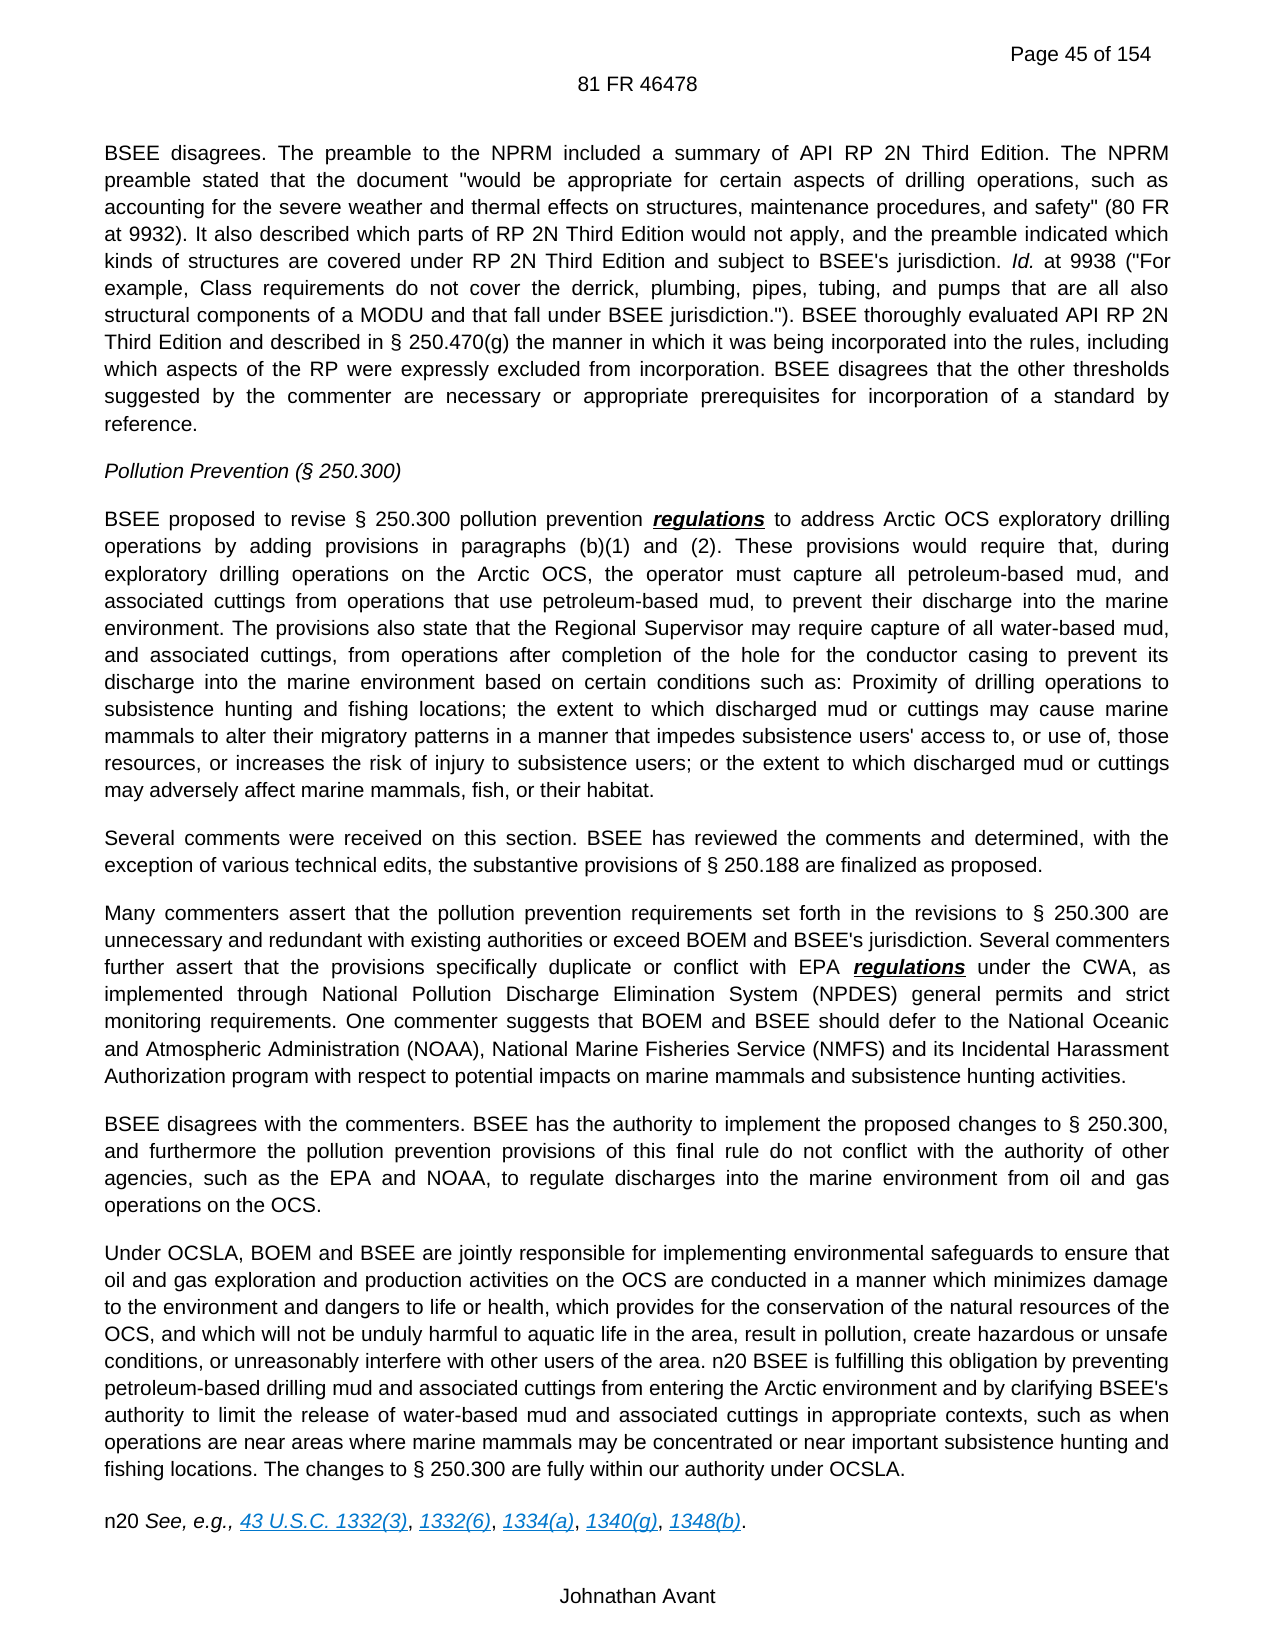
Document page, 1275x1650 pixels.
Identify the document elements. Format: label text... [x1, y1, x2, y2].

text Under OCSLA, BOEM and BSEE are jointly responsible for implementing environmental safeguards to ensure that oil and gas exploration and production activities on the OCS are conducted in a manner which minimizes damage to the environment and dangers to life or health, which provides for the conservation of the natural resources of the OCS, and which will not be unduly harmful to aquatic life in the area, result in pollution, create hazardous or unsafe conditions, or unreasonably interfere with other users of the area. n20 BSEE is fulfilling this obligation by preventing petroleum-based drilling mud and associated cuttings from entering the Arctic environment and by clarifying BSEE's authority to limit the release of water-based mud and associated cuttings in appropriate contexts, such as when operations are near areas where marine mammals may be concentrated or near important subsistence hunting and fishing locations. The changes to § 250.300 are fully within our authority under OCSLA. [104, 1237, 1171, 1481]
text BSEE proposed to revise § 250.300 pollution prevention regulations to address Arctic OCS exploratory drilling operations by adding provisions in paragraphs (b)(1) and (2). These provisions would require that, during exploratory drilling operations on the Arctic OCS, the operator must capture all petroleum-based mud, and associated cuttings from operations that use petroleum-based mud, to prevent their discharge into the marine environment. The provisions also state that the Regional Supervisor may require capture of all water-based mud, and associated cuttings, from operations after completion of the hole for the conductor casing to prevent its discharge into the marine environment based on certain conditions such as: Proximity of drilling operations to subsistence hunting and fishing locations; the extent to which discharged mud or cuttings may cause marine mammals to alter their migratory patterns in a manner that impedes subsistence users' access to, or use of, those resources, or increases the risk of injury to subsistence users; or the extent to which discharged mud or cuttings may adversely affect marine mammals, fish, or their habitat. [104, 504, 1171, 802]
text Pollution Prevention (§ 250.300) [104, 456, 1171, 483]
text n20 See, e.g., 43 U.S.C. 1332(3), 1332(6), 1334(a), 1340(g), 1348(b). [104, 1506, 1171, 1533]
text Several comments were received on this section. BSEE has reviewed the comments and determined, with the exception of various technical edits, the substantive provisions of § 250.188 are finalized as proposed. [104, 823, 1171, 877]
text BSEE disagrees. The preamble to the NPRM included a summary of API RP 2N Third Edition. The NPRM preamble stated that the document "would be appropriate for certain aspects of drilling operations, such as accounting for the severe weather and thermal effects on structures, maintenance procedures, and safety" (80 FR at 9932). It also described which parts of RP 2N Third Edition would not apply, and the preamble indicated which kinds of structures are covered under RP 2N Third Edition and subject to BSEE's jurisdiction. Id. at 9938 ("For example, Class requirements do not cover the derrick, plumbing, pipes, tubing, and pumps that are all also structural components of a MODU and that fall under BSEE jurisdiction."). BSEE thoroughly evaluated API RP 2N Third Edition and described in § 250.470(g) the manner in which it was being incorporated into the rules, including which aspects of the RP were expressly excluded from incorporation. BSEE disagrees that the other thresholds suggested by the commenter are necessary or appropriate prerequisites for incorporation of a standard by reference. [104, 137, 1171, 435]
text Many commenters assert that the pollution prevention requirements set forth in the revisions to § 250.300 are unnecessary and redundant with existing authorities or exceed BOEM and BSEE's jurisdiction. Several commenters further assert that the provisions specifically duplicate or conflict with EPA regulations under the CWA, as implemented through National Pollution Discharge Elimination System (NPDES) general permits and strict monitoring requirements. One commenter suggests that BOEM and BSEE should defer to the National Oceanic and Atmospheric Administration (NOAA), National Marine Fisheries Service (NMFS) and its Incidental Harassment Authorization program with respect to potential impacts on marine mammals and subsistence hunting activities. [104, 898, 1171, 1087]
text BSEE disagrees with the commenters. BSEE has the authority to implement the proposed changes to § 250.300, and furthermore the pollution prevention provisions of this final rule do not conflict with the authority of other agencies, such as the EPA and NOAA, to regulate discharges into the marine environment from oil and gas operations on the OCS. [104, 1108, 1171, 1217]
